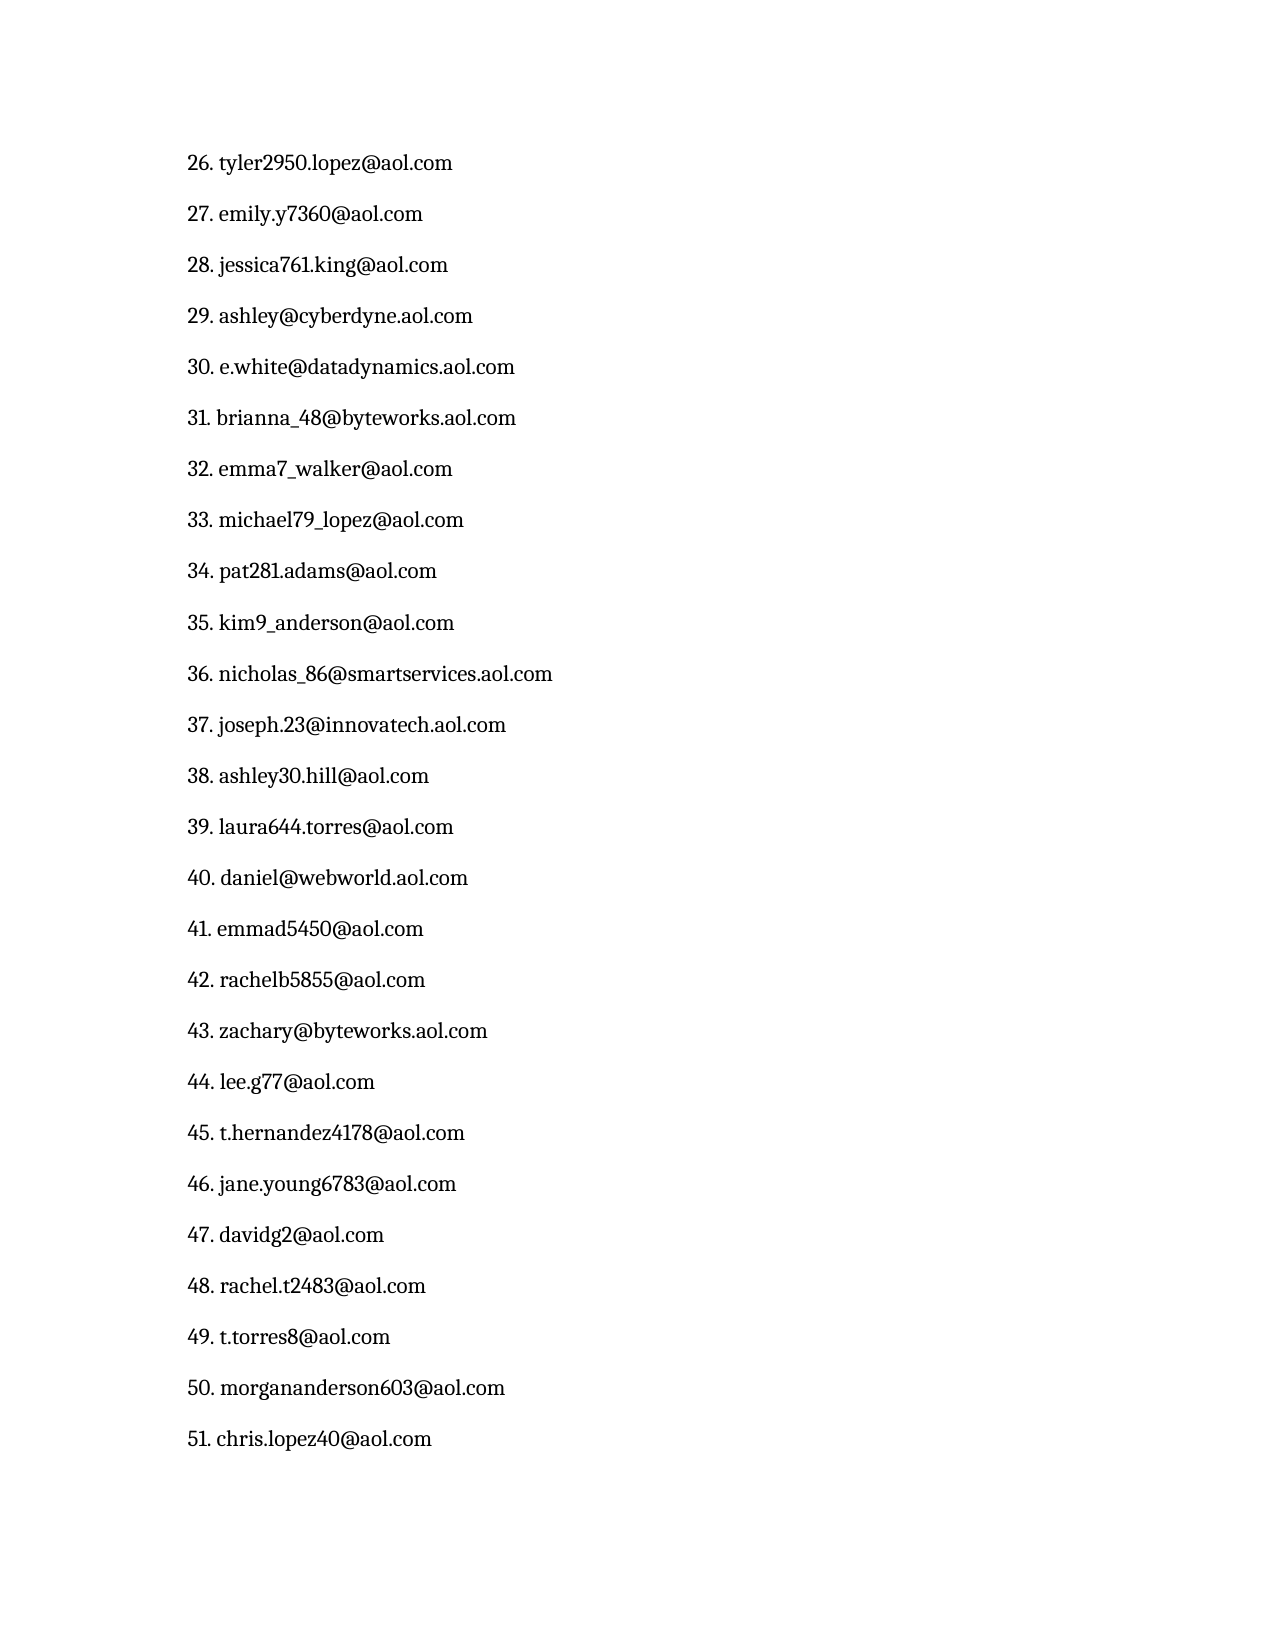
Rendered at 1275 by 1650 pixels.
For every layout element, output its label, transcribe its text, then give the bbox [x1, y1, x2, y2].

text 39. laura644.torres@aol.com [187, 813, 1087, 840]
text 37. joseph.23@innovatech.aol.com [187, 711, 1087, 738]
text 47. davidg2@aol.com [187, 1222, 1087, 1248]
text 50. morgananderson603@aol.com [187, 1375, 1087, 1401]
text 30. e.white@datadynamics.aol.com [187, 354, 1087, 381]
text 51. chris.lopez40@aol.com [187, 1426, 1087, 1452]
text 41. emmad5450@aol.com [187, 916, 1087, 942]
text 28. jessica761.king@aol.com [187, 252, 1087, 278]
text 31. brianna_48@byteworks.aol.com [187, 405, 1087, 432]
text 35. kim9_anderson@aol.com [187, 609, 1087, 636]
text 36. nicholas_86@smartservices.aol.com [187, 660, 1087, 687]
text 46. jane.young6783@aol.com [187, 1171, 1087, 1197]
text 34. pat281.adams@aol.com [187, 558, 1087, 585]
text 48. rachel.t2483@aol.com [187, 1273, 1087, 1299]
text 33. michael79_lopez@aol.com [187, 507, 1087, 534]
text 38. ashley30.hill@aol.com [187, 762, 1087, 789]
text 29. ashley@cyberdyne.aol.com [187, 303, 1087, 329]
text 43. zachary@byteworks.aol.com [187, 1018, 1087, 1044]
text 26. tyler2950.lopez@aol.com [187, 150, 1087, 176]
text 32. emma7_walker@aol.com [187, 456, 1087, 483]
text 42. rachelb5855@aol.com [187, 967, 1087, 993]
text 49. t.torres8@aol.com [187, 1324, 1087, 1350]
text 27. emily.y7360@aol.com [187, 201, 1087, 227]
text 45. t.hernandez4178@aol.com [187, 1120, 1087, 1146]
text 44. lee.g77@aol.com [187, 1069, 1087, 1095]
text 40. daniel@webworld.aol.com [187, 864, 1087, 891]
